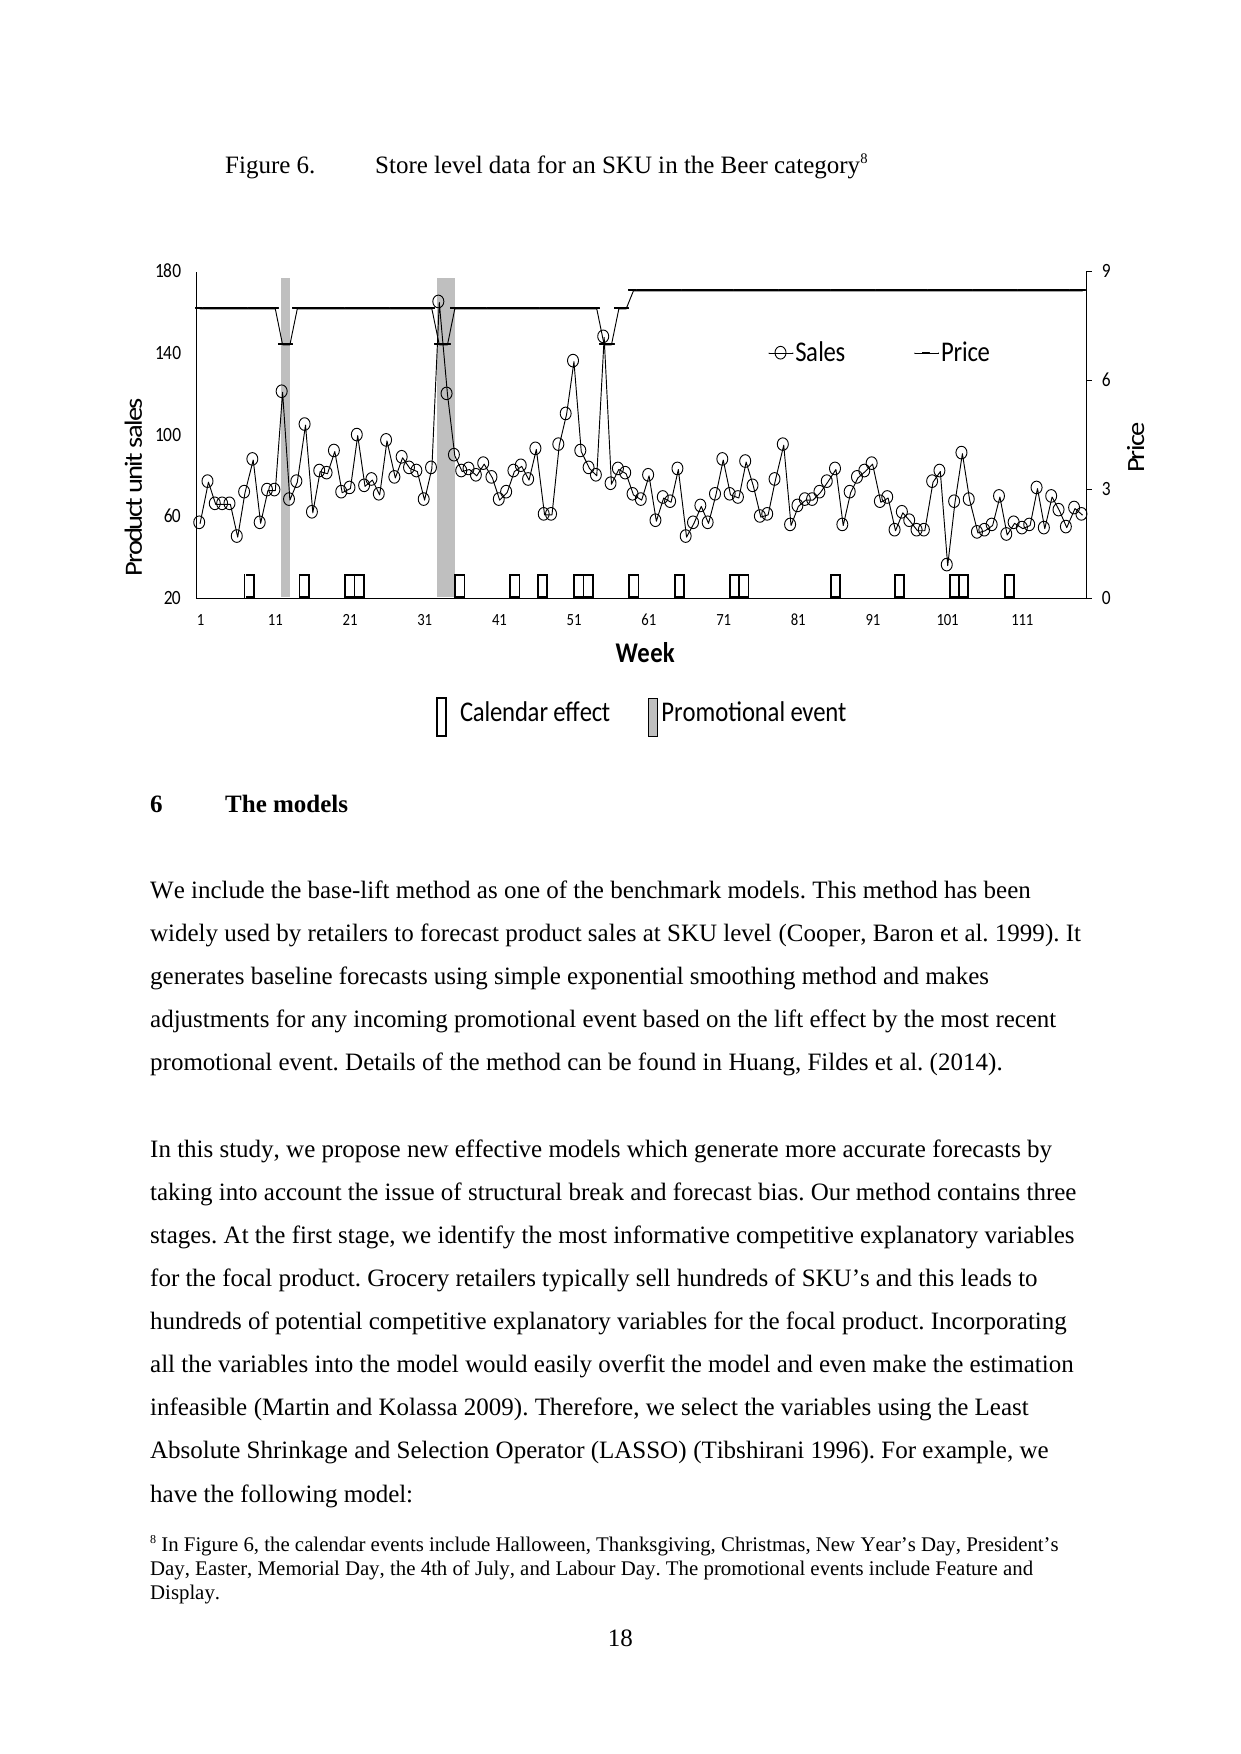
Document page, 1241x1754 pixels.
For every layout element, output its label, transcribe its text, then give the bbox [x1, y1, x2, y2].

list The models [150, 789, 1090, 817]
text In this study, we propose new effective models which generate more accurate forecasts by taking into account the issue of structural break and forecast bias. Our method contains three stages. At the first stage, we identify the most informative competitive explanatory variables for the focal product. Grocery retailers typically sell hundreds of SKU’s and this leads to hundreds of potential competitive explanatory variables for the focal product. Incorporating all the variables into the model would easily overfit the model and even make the estimation infeasible (Martin and Kolassa 2009). Therefore, we select the variables using the Least Absolute Shrinkage and Selection Operator (LASSO) (Tibshirani 1996). For example, we have the following model: [150, 1134, 1090, 1507]
text We include the base-lift method as one of the benchmark models. This method has been widely used by retailers to forecast product sales at SKU level (Cooper, Baron et al. 1999). It generates baseline forecasts using simple exponential smoothing method and makes adjustments for any incoming promotional event based on the lift effect by the most recent promotional event. Details of the method can be found in Huang, Fildes et al. (2014). [150, 875, 1090, 1076]
text Figure 6. Store level data for an SKU in the Beer category [150, 150, 1090, 179]
